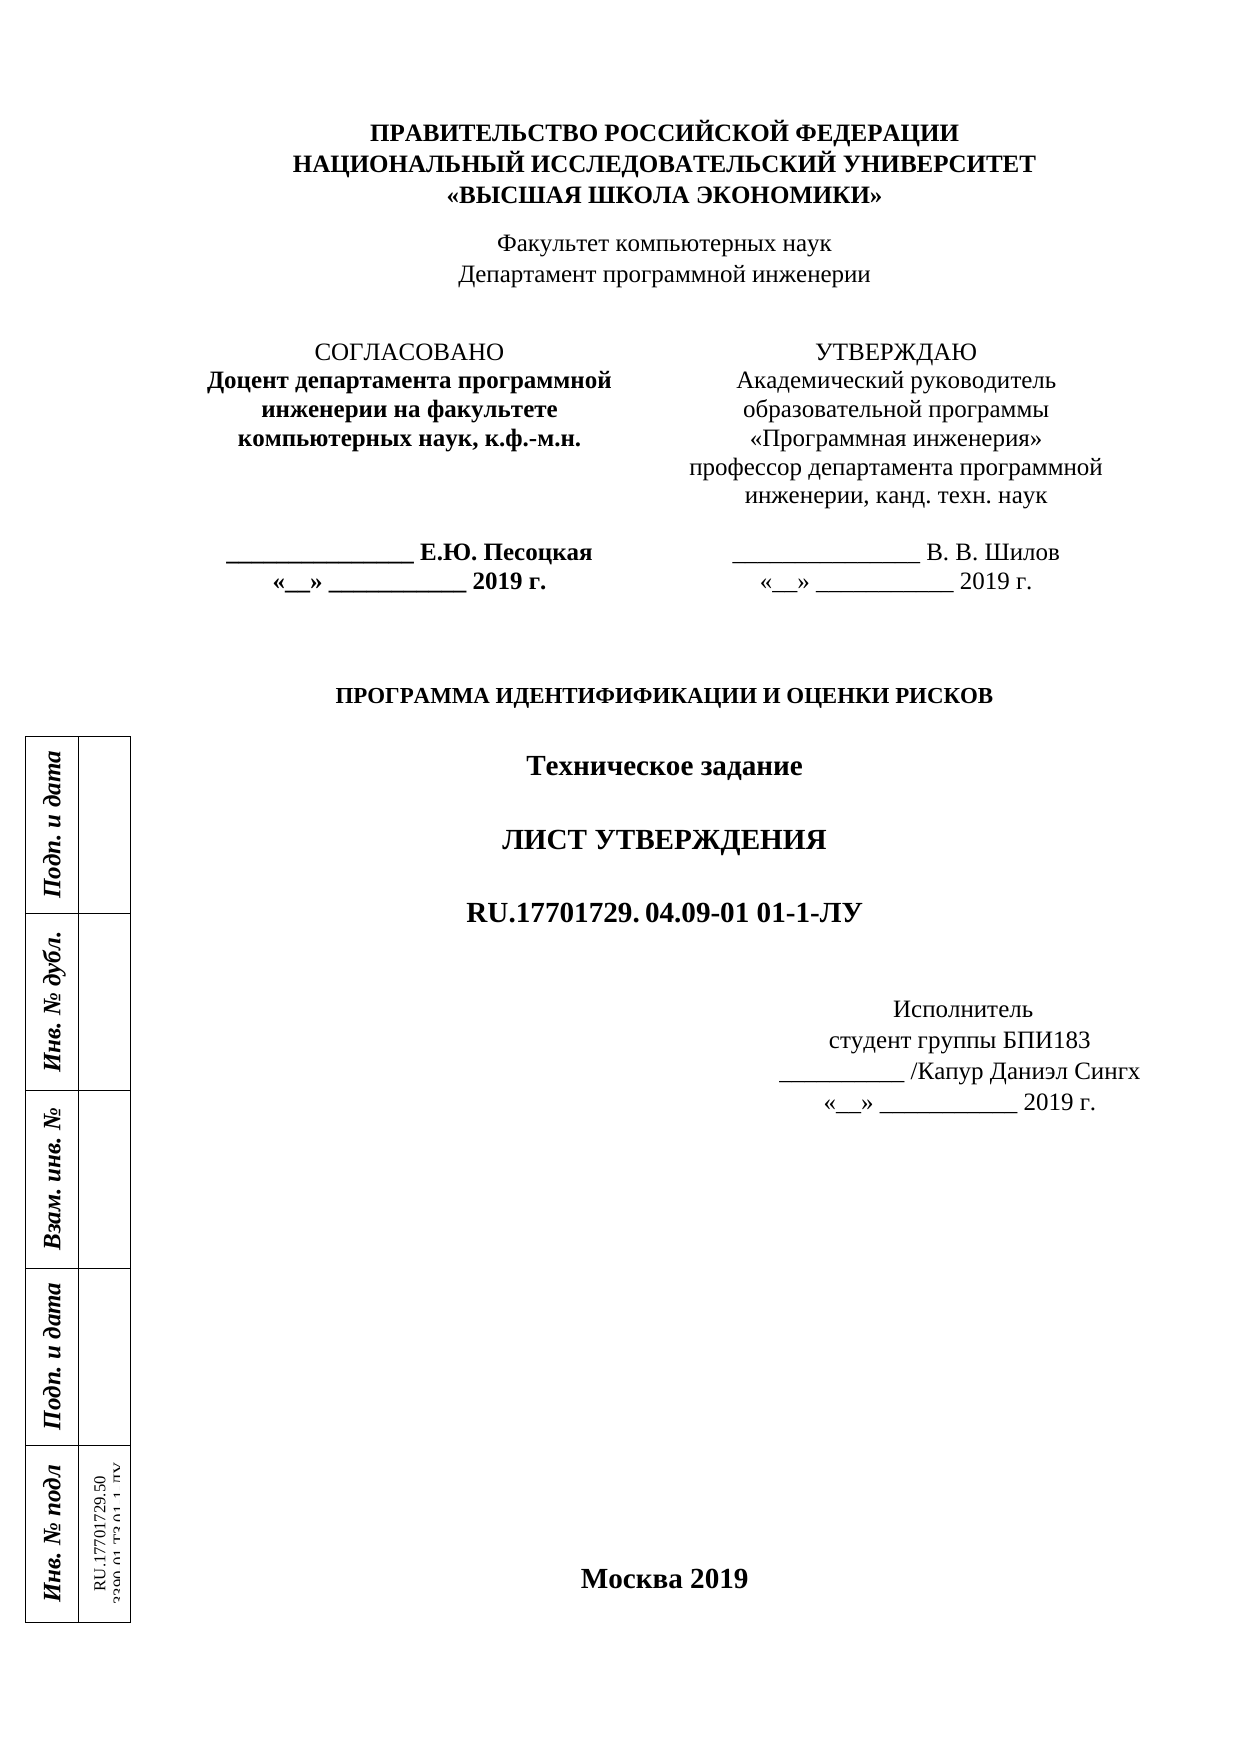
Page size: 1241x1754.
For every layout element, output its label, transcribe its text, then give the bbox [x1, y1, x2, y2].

text Москва 2019 [177, 1561, 1152, 1594]
table_header УТВЕРЖДАЮ Академический руководитель образовательной программы «Программная инженерия» профессор департамента программной инженерии, канд. техн. наук _______________ В. В. Шилов «__» ___________ 2019 г. [653, 337, 1139, 595]
table_header СОГЛАСОВАНО Доцент департамента программной инженерии на факультете компьютерных наук, к.ф.-м.н. _______________ Е.Ю. Песоцкая «__» ___________ 2019 г. [166, 337, 653, 595]
table_cell Подп. и дата [26, 1269, 78, 1445]
table_cell Взам. инв. № [26, 1091, 78, 1267]
table_cell [79, 1269, 130, 1445]
table_cell RU.17701729.503390-01 ТЗ 01-1-ЛУ [79, 1446, 130, 1622]
table_cell Инв. № дубл. [26, 914, 78, 1090]
table_header Подп. и дата [26, 737, 78, 913]
text Техническое задание [177, 748, 1152, 782]
table_cell [79, 914, 130, 1090]
table_header [79, 737, 130, 913]
table_cell Инв. № подл [26, 1446, 78, 1622]
text ЛИСТ УТВЕРЖДЕНИЯ [177, 822, 1152, 855]
text Исполнитель студент группы БПИ183 __________ /Капур Даниэл Сингх «__» ___________ 2019 г. [768, 994, 1152, 1146]
text Факультет компьютерных наук Департамент программной инженерии [177, 228, 1152, 318]
text RU.17701729. 04.09-01 01-1-ЛУ [177, 896, 1152, 929]
table_cell [79, 1091, 130, 1267]
text ПРОГРАММА ИДЕНТИФИФИКАЦИИ И ОЦЕНКИ РИСКОВ [177, 682, 1152, 709]
text ПРАВИТЕЛЬСТВО РОССИЙСКОЙ ФЕДЕРАЦИИ НАЦИОНАЛЬНЫЙ ИССЛЕДОВАТЕЛЬСКИЙ УНИВЕРСИТЕТ «ВЫСШАЯ ШКОЛА ЭКОНОМИКИ» [177, 118, 1152, 209]
